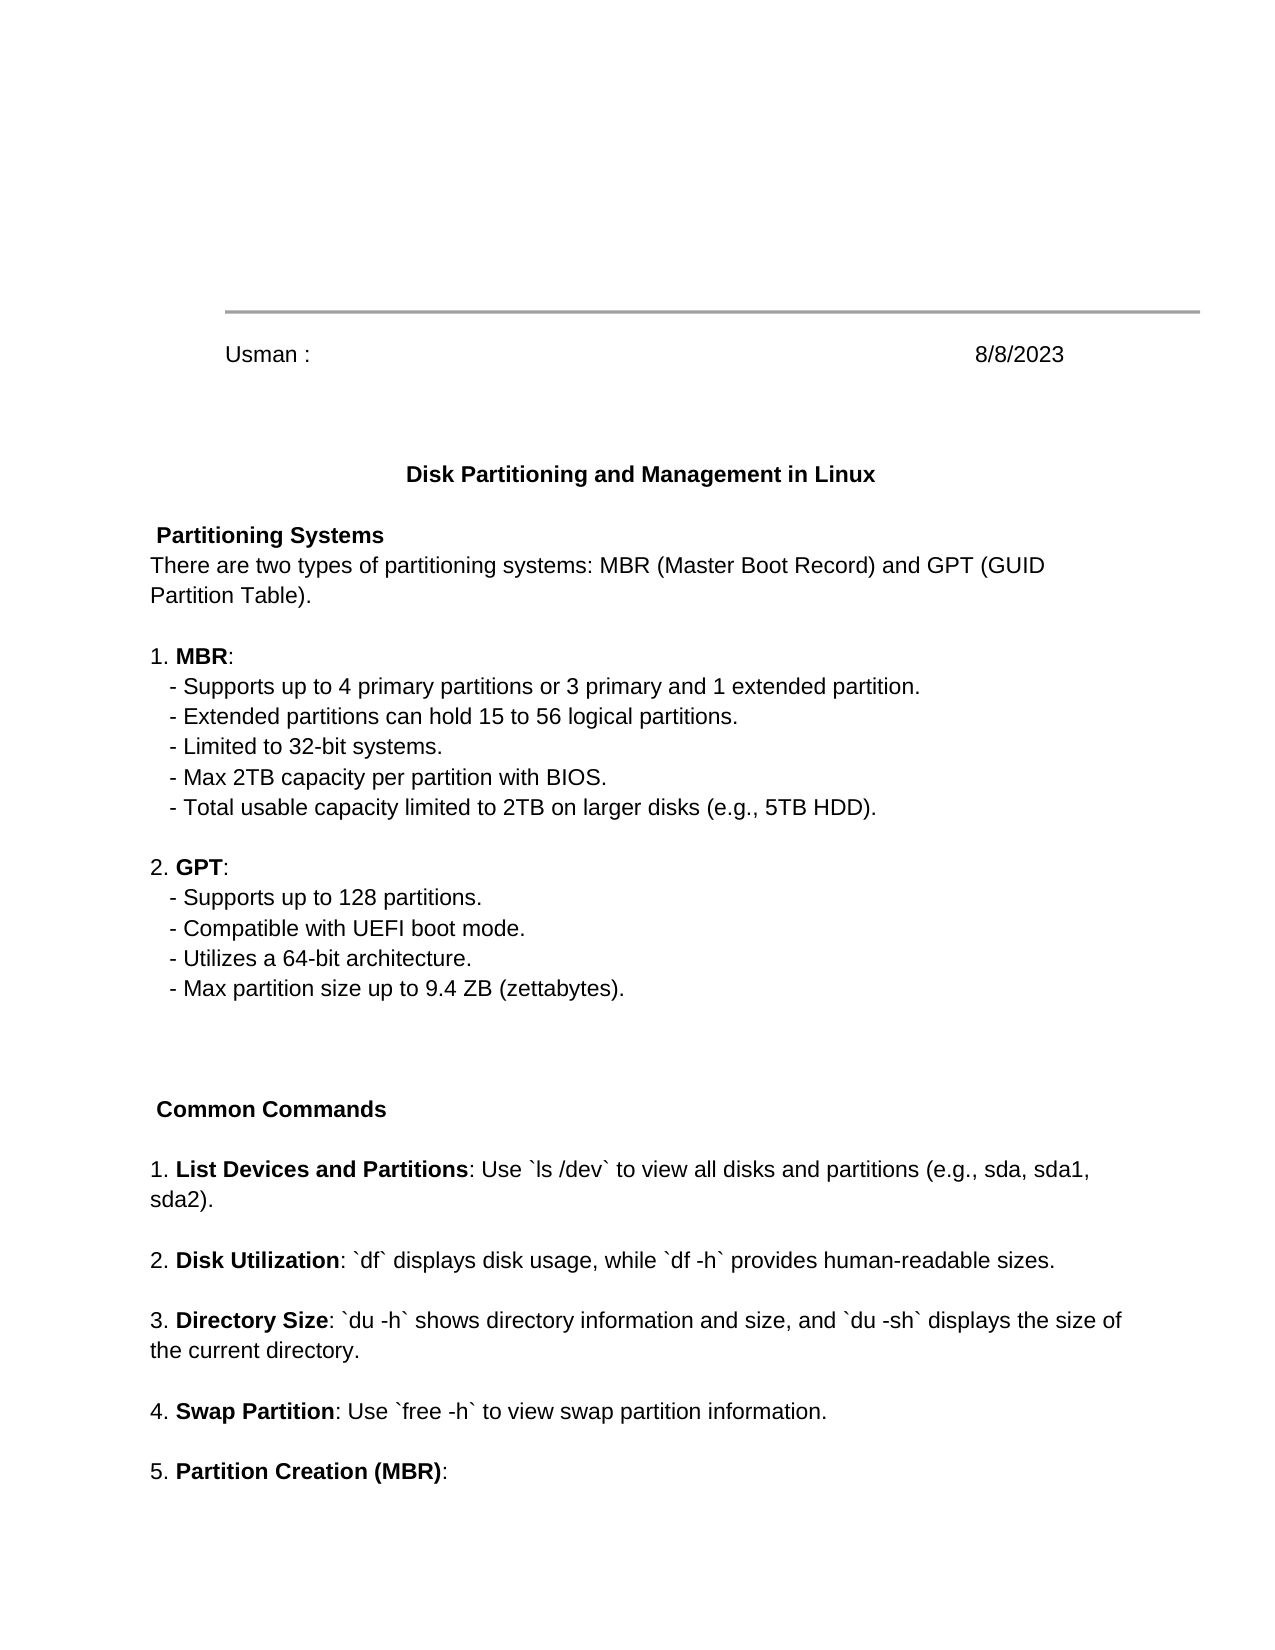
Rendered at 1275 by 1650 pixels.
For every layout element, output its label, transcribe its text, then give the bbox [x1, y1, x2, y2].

text Usman : 8/8/2023 [225, 341, 1125, 367]
text Disk Partitioning and Management in Linux [150, 461, 1125, 488]
text - Max 2TB capacity per partition with BIOS. [150, 763, 1125, 790]
text - Utilizes a 64-bit architecture. [150, 945, 1125, 971]
text Partitioning Systems [150, 522, 1125, 548]
text 4. Swap Partition: Use `free -h` to view swap partition information. [150, 1398, 1125, 1424]
text - Supports up to 128 partitions. [150, 884, 1125, 911]
text - Max partition size up to 9.4 ZB (zettabytes). [150, 975, 1125, 1001]
text - Compatible with UEFI boot mode. [150, 914, 1125, 941]
text - Extended partitions can hold 15 to 56 logical partitions. [150, 703, 1125, 729]
text 1. MBR: [150, 643, 1125, 669]
text - Supports up to 4 primary partitions or 3 primary and 1 extended partition. [150, 673, 1125, 699]
text There are two types of partitioning systems: MBR (Master Boot Record) and GPT (GUID Partition Table). [150, 552, 1125, 609]
text Common Commands [150, 1096, 1125, 1122]
text 2. GPT: [150, 854, 1125, 881]
text - Total usable capacity limited to 2TB on larger disks (e.g., 5TB HDD). [150, 794, 1125, 820]
text 1. List Devices and Partitions: Use `ls /dev` to view all disks and partitions (e.g., sda, sda1, sda2). [150, 1156, 1125, 1213]
text - Limited to 32-bit systems. [150, 733, 1125, 760]
text 5. Partition Creation (MBR): [150, 1458, 1125, 1485]
text 2. Disk Utilization: `df` displays disk usage, while `df -h` provides human-readable sizes. [150, 1247, 1125, 1273]
text 3. Directory Size: `du -h` shows directory information and size, and `du -sh` displays the size of the current directory. [150, 1307, 1125, 1364]
